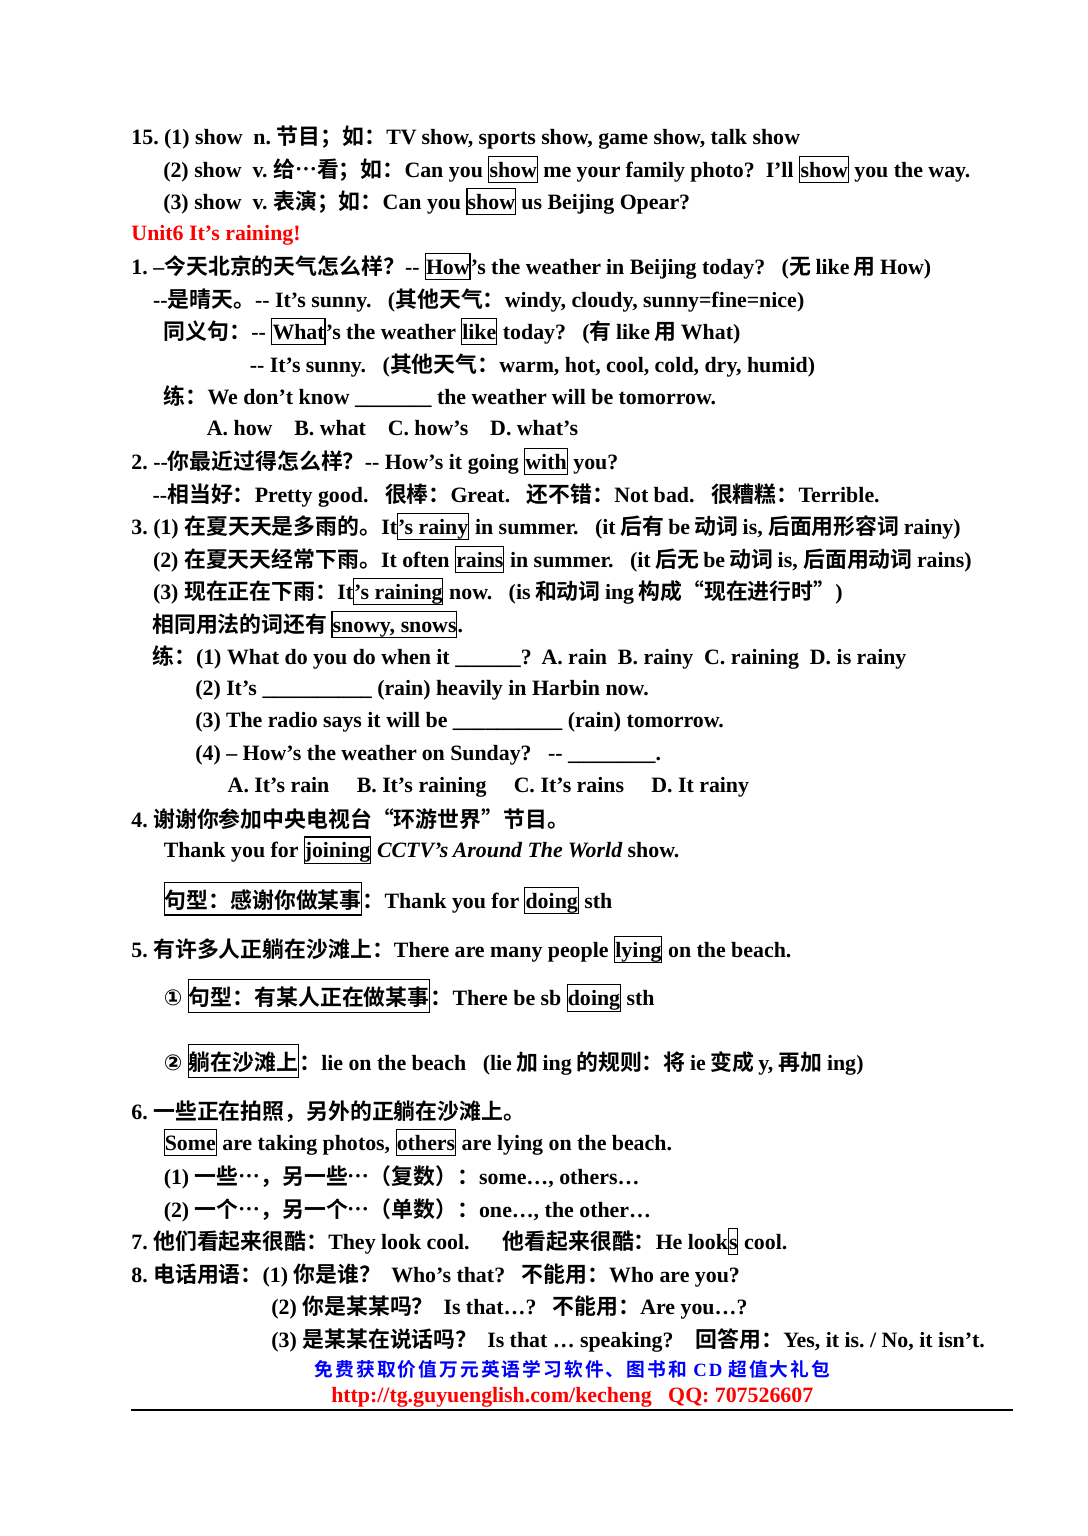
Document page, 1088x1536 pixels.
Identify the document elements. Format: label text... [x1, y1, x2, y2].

text 3. (1) 在夏天天是多雨的。It’s rainy in summer. (it后有be动词is, 后面用形容词rainy) [131, 509, 1013, 541]
text (2) 在夏天天经常下雨。It often rains in summer. (it后无be动词is, 后面用动词rains) [131, 541, 1013, 574]
text Thank you for joining CCTV’s Around The World show. [131, 834, 1013, 866]
text ① 句型：有某人正在做某事：There be sb doing sth [131, 964, 1013, 1029]
text 2. --你最近过得怎么样？-- How’s it going with you? [131, 444, 1013, 476]
text (4) – How’s the weather on Sunday? -- ________. [131, 736, 1013, 769]
text (2) 你是某某吗？ Is that…? 不能用：Are you…? [131, 1289, 1013, 1321]
text 句型：感谢你做某事：Thank you for doing sth [131, 866, 1013, 931]
text Some are taking photos, others are lying on the beach. [131, 1126, 1013, 1159]
text 练：(1) What do you do when it ______? A. rain B. rainy C. raining D. is rainy [131, 639, 1013, 671]
text 5. 有许多人正躺在沙滩上：There are many people lying on the beach. [131, 931, 1013, 964]
text 8. 电话用语：(1) 你是谁？ Who’s that? 不能用：Who are you? [131, 1256, 1013, 1289]
text (3) 现在正在下雨：It’s raining now. (is和动词ing构成“现在进行时”) [131, 574, 1013, 606]
text --是晴天。-- It’s sunny. (其他天气：windy, cloudy, sunny=fine=nice) [131, 281, 1013, 314]
text -- It’s sunny. (其他天气：warm, hot, cool, cold, dry, humid) [131, 346, 1013, 379]
text (2) It’s __________ (rain) heavily in Harbin now. [131, 671, 1013, 704]
text 7. 他们看起来很酷：They look cool. 他看起来很酷：He looks cool. [131, 1224, 1013, 1256]
text (2) 一个…，另一个…（单数）：one…, the other… [131, 1191, 1013, 1224]
text (3) 是某某在说话吗？ Is that … speaking? 回答用：Yes, it is. / No, it isn’t. [131, 1321, 1013, 1354]
text (3) The radio says it will be __________ (rain) tomorrow. [131, 704, 1013, 736]
text 练：We don’t know _______ the weather will be tomorrow. [131, 379, 1013, 411]
text 同义句：-- What’s the weather like today? (有like用What) [131, 314, 1013, 346]
text ② 躺在沙滩上：lie on the beach (lie加ing的规则：将ie变成y, 再加ing) [131, 1029, 1013, 1094]
text (3) show v. 表演；如：Can you show us Beijing Opear? [131, 184, 1013, 216]
text (2) show v. 给…看；如：Can you show me your family photo? I’ll show you the way. [131, 151, 1013, 184]
text --相当好：Pretty good. 很棒：Great. 还不错：Not bad. 很糟糕：Terrible. [131, 476, 1013, 509]
text Unit6 It’s raining! [131, 216, 1013, 249]
text 15. (1) show n. 节目；如：TV show, sports show, game show, talk show [131, 119, 1013, 151]
text A. how B. what C. how’s D. what’s [131, 411, 1013, 444]
text (1) 一些…，另一些…（复数）：some…, others… [131, 1159, 1013, 1191]
text 相同用法的词还有snowy, snows. [131, 606, 1013, 639]
text 4. 谢谢你参加中央电视台“环游世界”节目。 [131, 801, 1013, 834]
text A. It’s rain B. It’s raining C. It’s rains D. It rainy [131, 769, 1013, 801]
text 1. –今天北京的天气怎么样？-- How’s the weather in Beijing today? (无like用How) [131, 249, 1013, 281]
text 6. 一些正在拍照，另外的正躺在沙滩上。 [131, 1094, 1013, 1126]
